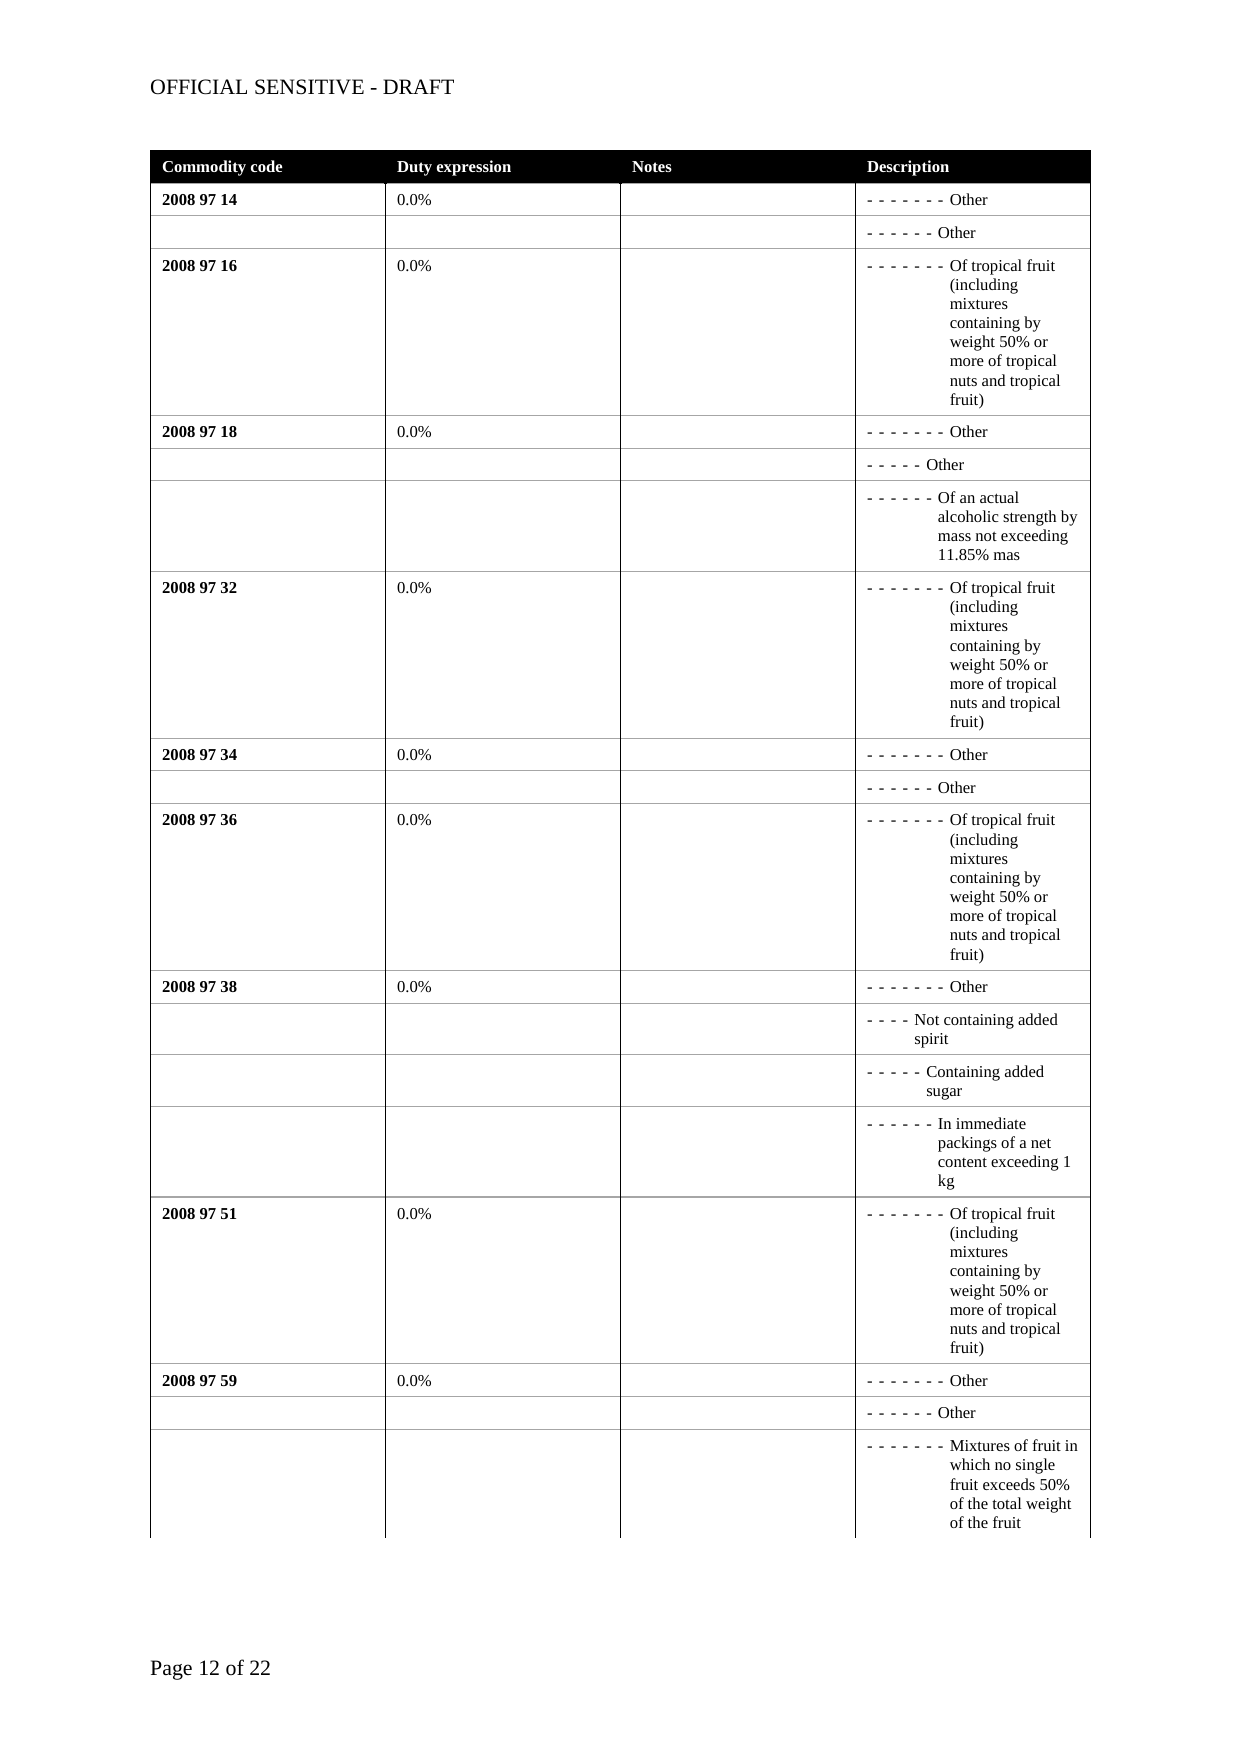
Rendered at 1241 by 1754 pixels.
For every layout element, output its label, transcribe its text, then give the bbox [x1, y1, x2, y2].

table_cell [151, 449, 385, 480]
table_cell - - - - - - - Of tropical fruit (including mixtures containing by weight 50% or more of tropical nuts and tropical fruit) [856, 1198, 1090, 1363]
table_cell - - - - - - - Other [856, 184, 1090, 215]
table_header Duty expression [387, 151, 619, 183]
table_cell 0.0% [386, 1364, 620, 1396]
table_cell [386, 1055, 620, 1106]
table_cell - - - - - - Other [856, 216, 1090, 248]
table_cell [621, 1055, 855, 1106]
table_cell [621, 1397, 855, 1429]
table_cell [151, 1107, 385, 1196]
table_cell [621, 1198, 855, 1363]
table_cell 2008 97 36 [151, 804, 385, 970]
table_cell 2008 97 59 [151, 1364, 385, 1396]
table_cell [151, 1004, 385, 1054]
table_cell - - - - - - In immediate packings of a net content exceeding 1 kg [856, 1107, 1090, 1196]
table_cell 0.0% [386, 971, 620, 1002]
table_cell [621, 572, 855, 737]
table_cell 2008 97 34 [151, 739, 385, 770]
table_cell - - - - - - - Other [856, 739, 1090, 770]
table_cell [151, 771, 385, 803]
table_cell 2008 97 51 [151, 1198, 385, 1363]
table_cell [386, 1430, 620, 1538]
table_cell - - - - - Containing added sugar [856, 1055, 1090, 1106]
table_cell 2008 97 32 [151, 572, 385, 737]
table_cell [386, 216, 620, 248]
table_cell [621, 804, 855, 970]
table_cell [621, 184, 855, 215]
table_cell 0.0% [386, 572, 620, 737]
table_cell - - - - - - Other [856, 1397, 1090, 1429]
table_cell [386, 481, 620, 571]
table_cell [621, 1430, 855, 1538]
table_cell 0.0% [386, 739, 620, 770]
table_cell 2008 97 14 [151, 184, 385, 215]
table_cell 0.0% [386, 249, 620, 415]
table_cell [386, 1397, 620, 1429]
table_cell - - - - - - - Other [856, 971, 1090, 1002]
table_cell [386, 449, 620, 480]
table_cell [621, 481, 855, 571]
table_cell 0.0% [386, 1198, 620, 1363]
table_cell - - - - - Other [856, 449, 1090, 480]
table_cell [386, 1107, 620, 1196]
table_cell [621, 249, 855, 415]
table_cell [151, 1397, 385, 1429]
table_cell [621, 416, 855, 448]
table_cell - - - - - - Of an actual alcoholic strength by mass not exceeding 11.85% mas [856, 481, 1090, 571]
table_header Description [856, 151, 1090, 183]
table_cell [151, 481, 385, 571]
table_cell - - - - - - - Mixtures of fruit in which no single fruit exceeds 50% of the total weight of the fruit [856, 1430, 1090, 1538]
table_cell [151, 1430, 385, 1538]
table_cell [621, 1107, 855, 1196]
table_cell 0.0% [386, 804, 620, 970]
table_cell - - - - - - - Other [856, 416, 1090, 448]
table_cell - - - - - - - Of tropical fruit (including mixtures containing by weight 50% or more of tropical nuts and tropical fruit) [856, 572, 1090, 737]
table_cell [621, 739, 855, 770]
table_cell [621, 216, 855, 248]
table_header Notes [622, 151, 856, 183]
table_cell - - - - - - - Of tropical fruit (including mixtures containing by weight 50% or more of tropical nuts and tropical fruit) [856, 804, 1090, 970]
table_cell [621, 971, 855, 1002]
table_cell 2008 97 16 [151, 249, 385, 415]
table_cell [151, 216, 385, 248]
table_cell [386, 771, 620, 803]
table_cell [621, 1364, 855, 1396]
table_cell - - - - Not containing added spirit [856, 1004, 1090, 1054]
table_cell [386, 1004, 620, 1054]
table_cell 0.0% [386, 184, 620, 215]
table_cell - - - - - - - Of tropical fruit (including mixtures containing by weight 50% or more of tropical nuts and tropical fruit) [856, 249, 1090, 415]
table_cell [621, 449, 855, 480]
table_cell 2008 97 38 [151, 971, 385, 1002]
table_cell [621, 1004, 855, 1054]
table_cell 0.0% [386, 416, 620, 448]
table_header Commodity code [151, 151, 384, 183]
table_cell - - - - - - Other [856, 771, 1090, 803]
table_cell [151, 1055, 385, 1106]
table_cell [621, 771, 855, 803]
table_cell 2008 97 18 [151, 416, 385, 448]
table_cell - - - - - - - Other [856, 1364, 1090, 1396]
